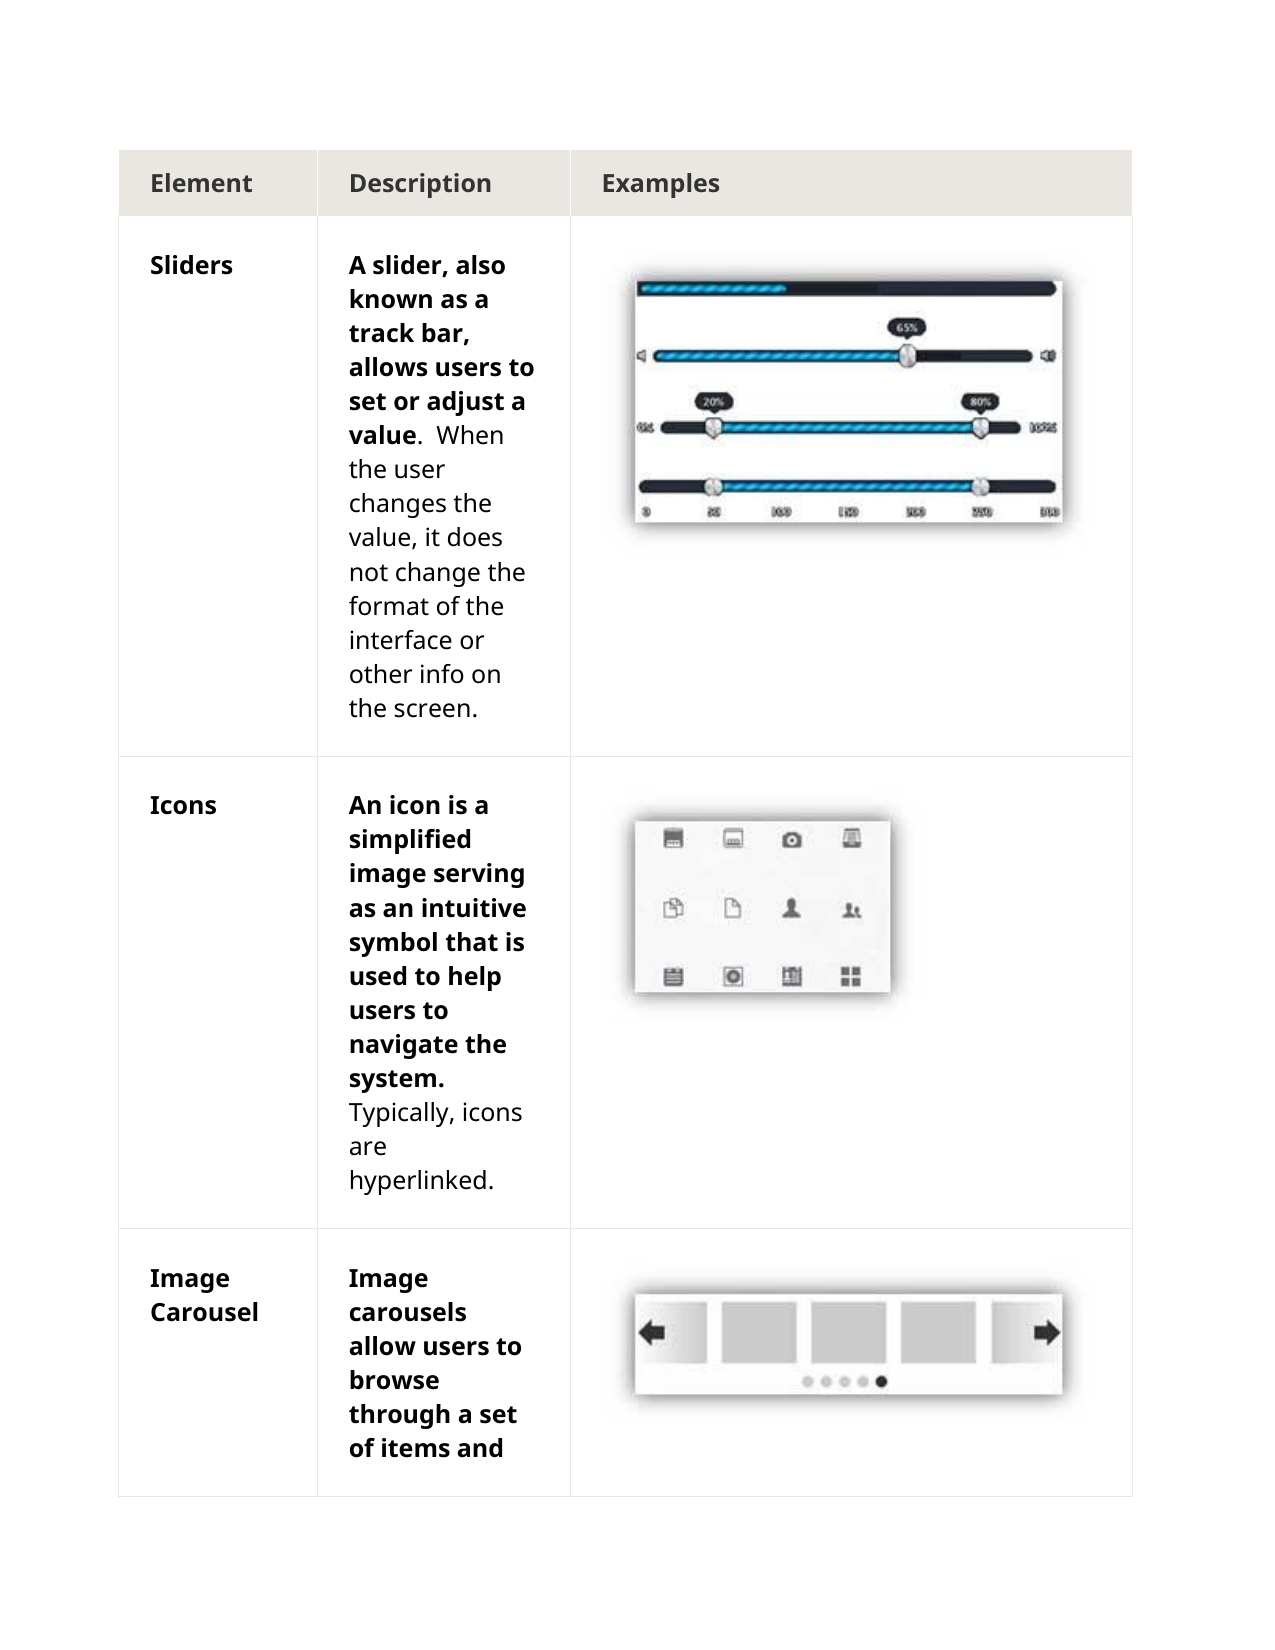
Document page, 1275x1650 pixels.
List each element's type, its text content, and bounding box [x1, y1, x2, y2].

picture [601, 247, 1097, 557]
table_header Element [119, 150, 317, 215]
table_cell [571, 1229, 1132, 1496]
table_cell Icons [119, 757, 317, 1228]
picture [601, 788, 925, 1027]
table_cell An icon is a simplified image serving as an intuitive symbol that is used to help users to navigate the system. Typically, icons are hyperlinked. [318, 757, 570, 1228]
table_cell [571, 216, 1132, 756]
table_cell [571, 757, 1132, 1228]
table_cell A slider, also known as a track bar, allows users to set or adjust a value. When the user changes the value, it does not change the format of the interface or other info on the screen. [318, 216, 570, 756]
table_cell Sliders [119, 216, 317, 756]
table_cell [318, 1229, 570, 1496]
picture [601, 1260, 1097, 1429]
table_header Description [318, 150, 570, 215]
table_header Examples [571, 150, 1132, 215]
table_cell Image Carousel [119, 1229, 317, 1496]
